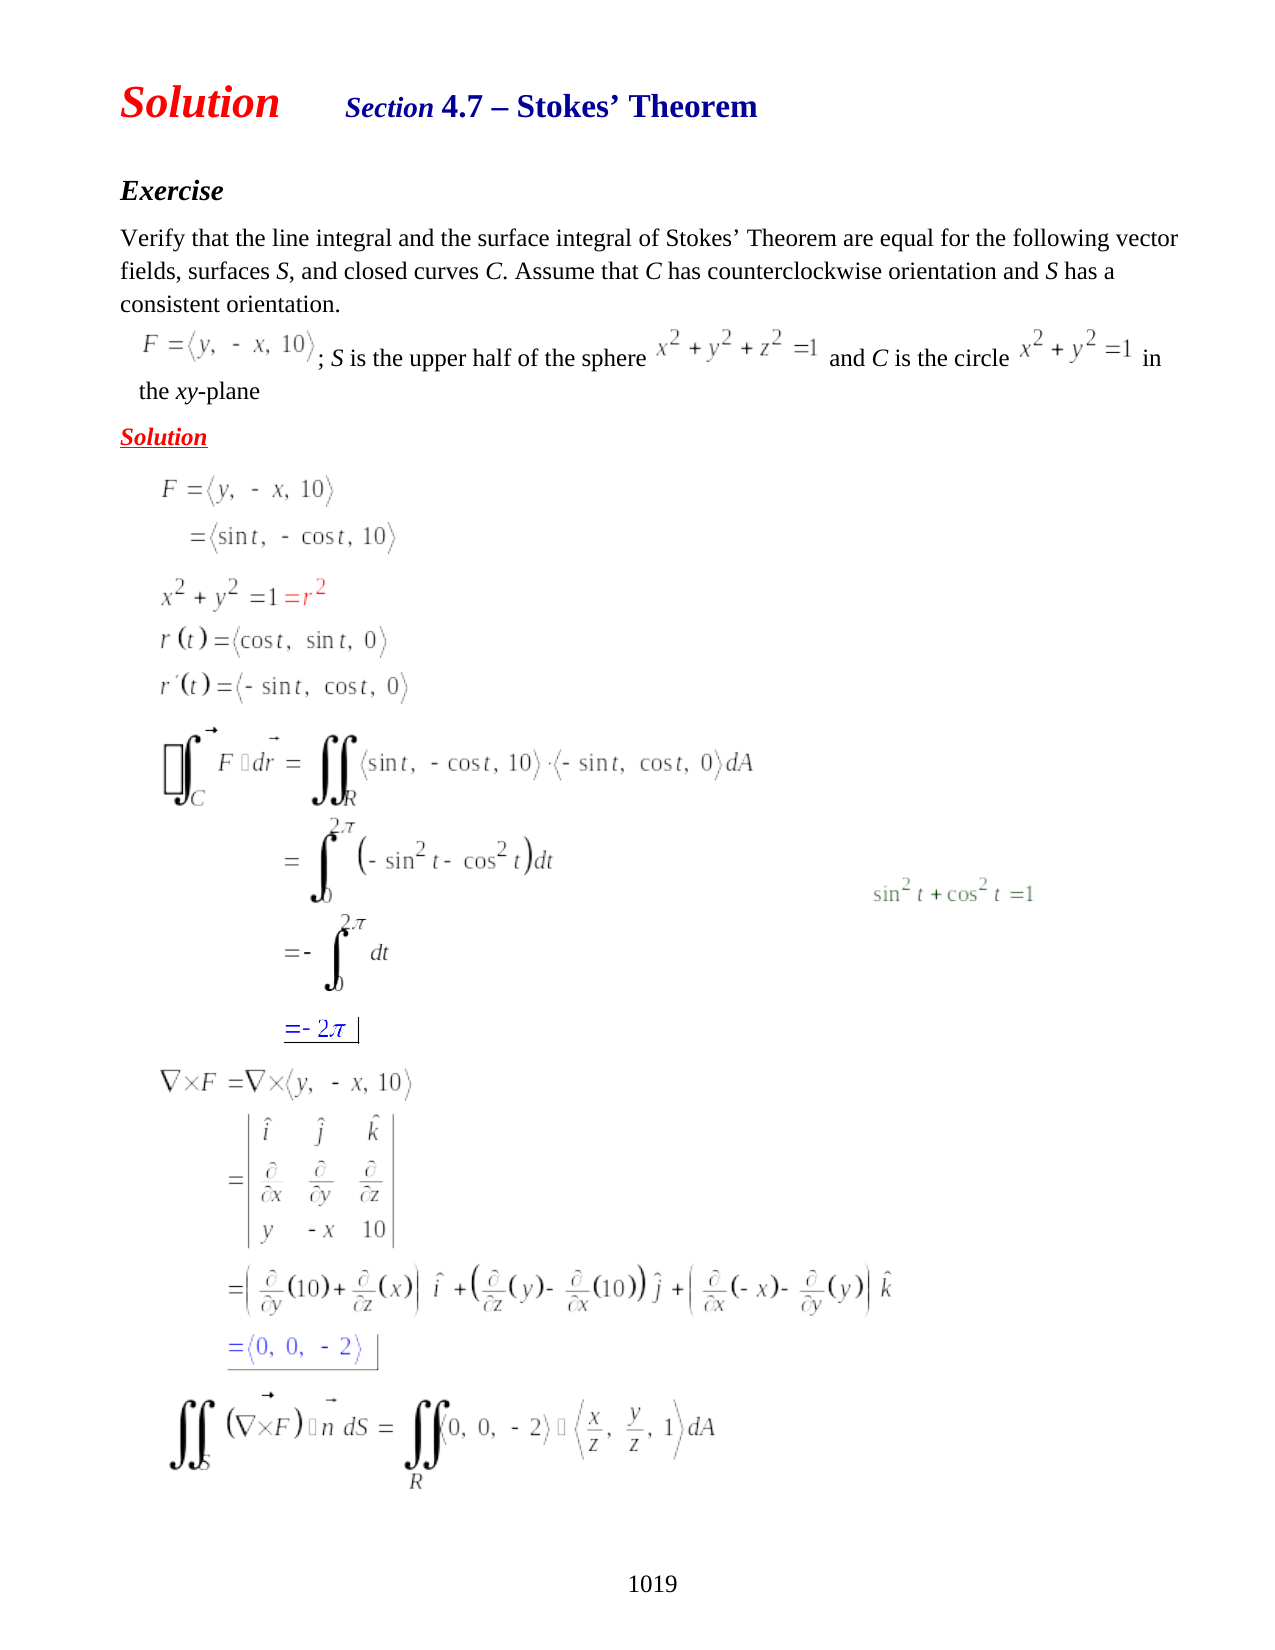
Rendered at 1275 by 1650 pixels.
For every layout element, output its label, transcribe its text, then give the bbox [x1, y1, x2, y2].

text ; S is the upper half of the sphere and C is the circle in the xy-plane [139, 322, 1185, 405]
text Solution [120, 422, 1185, 451]
text Exercise [120, 173, 1185, 207]
text Solution Section 4.7 – Stokes’ Theorem [120, 75, 1185, 128]
text Verify that the line integral and the surface integral of Stokes’ Theorem are equal for the following vector fields, surfaces S, and closed curves C. Assume that C has counterclockwise orientation and S has a consistent orientation. [120, 223, 1185, 318]
